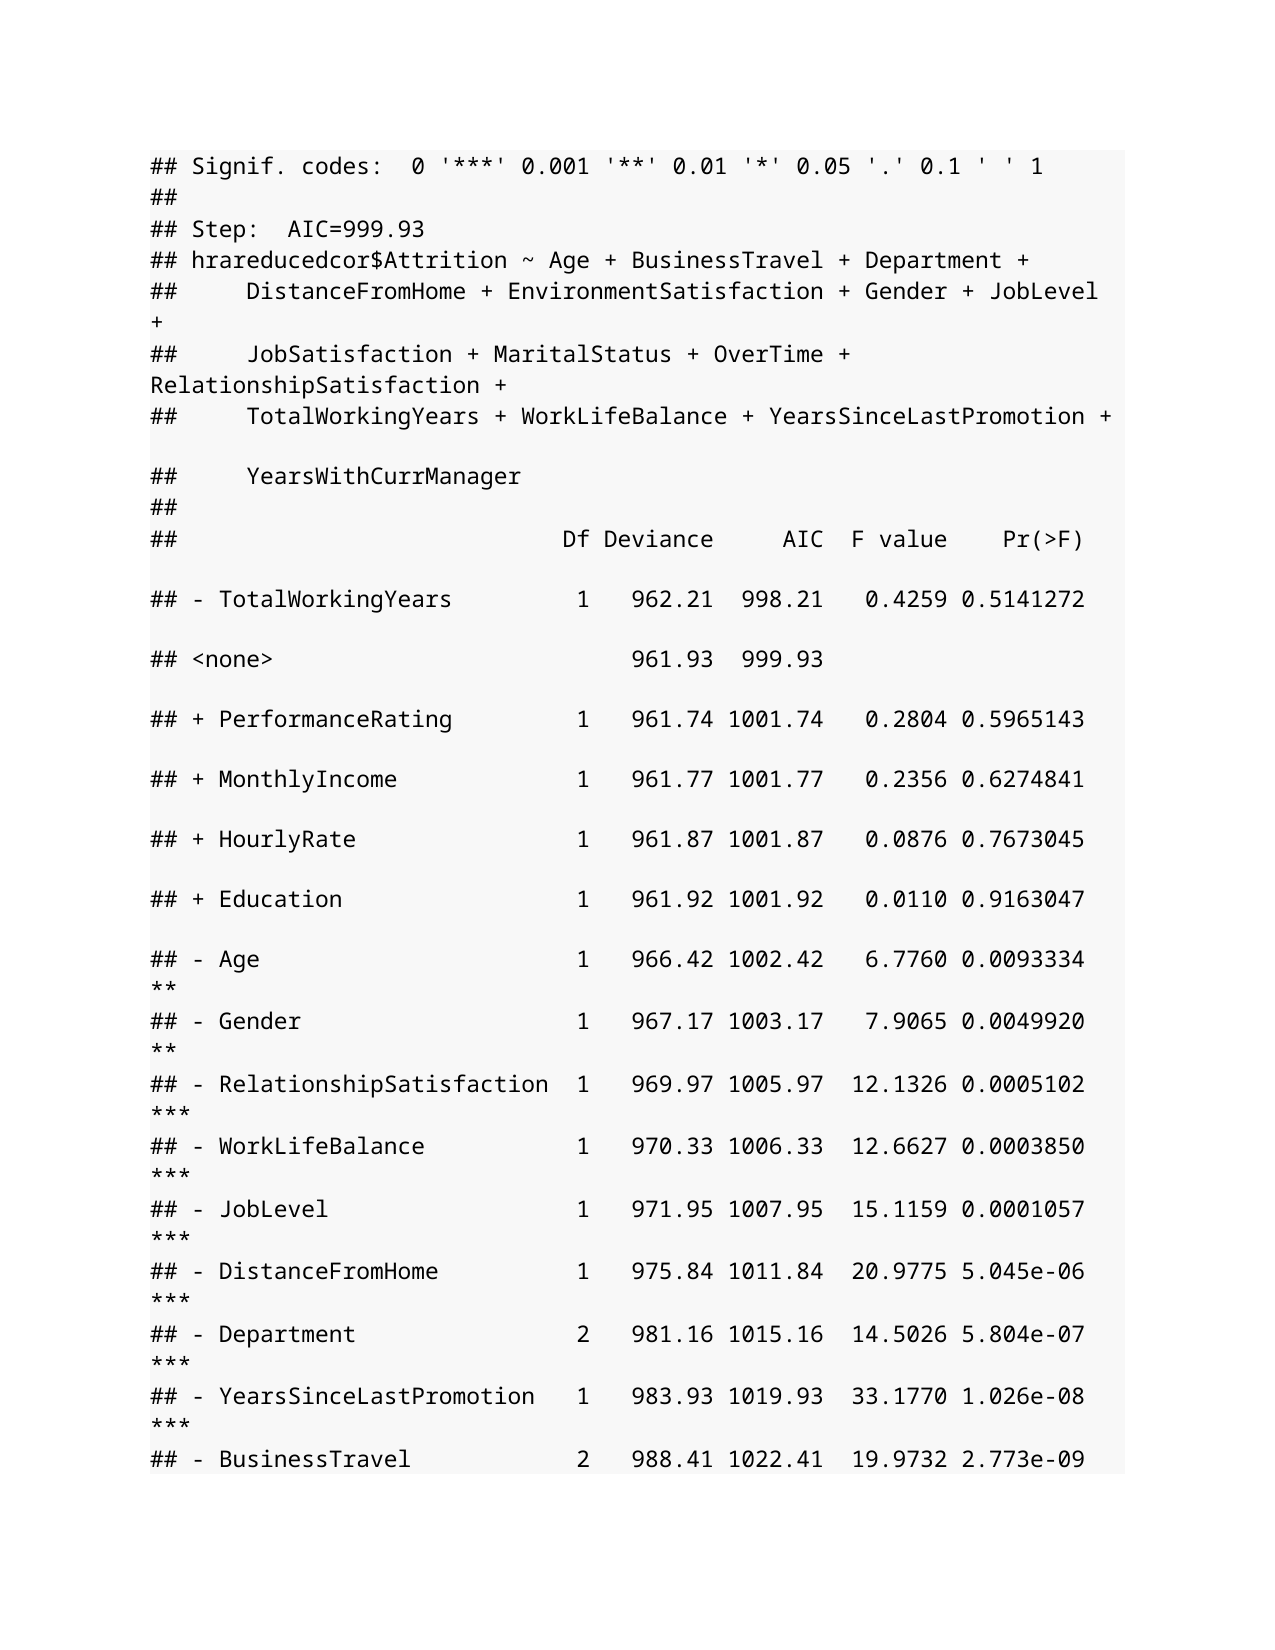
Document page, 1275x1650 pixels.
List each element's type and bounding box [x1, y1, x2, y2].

text [150, 150, 1125, 1474]
